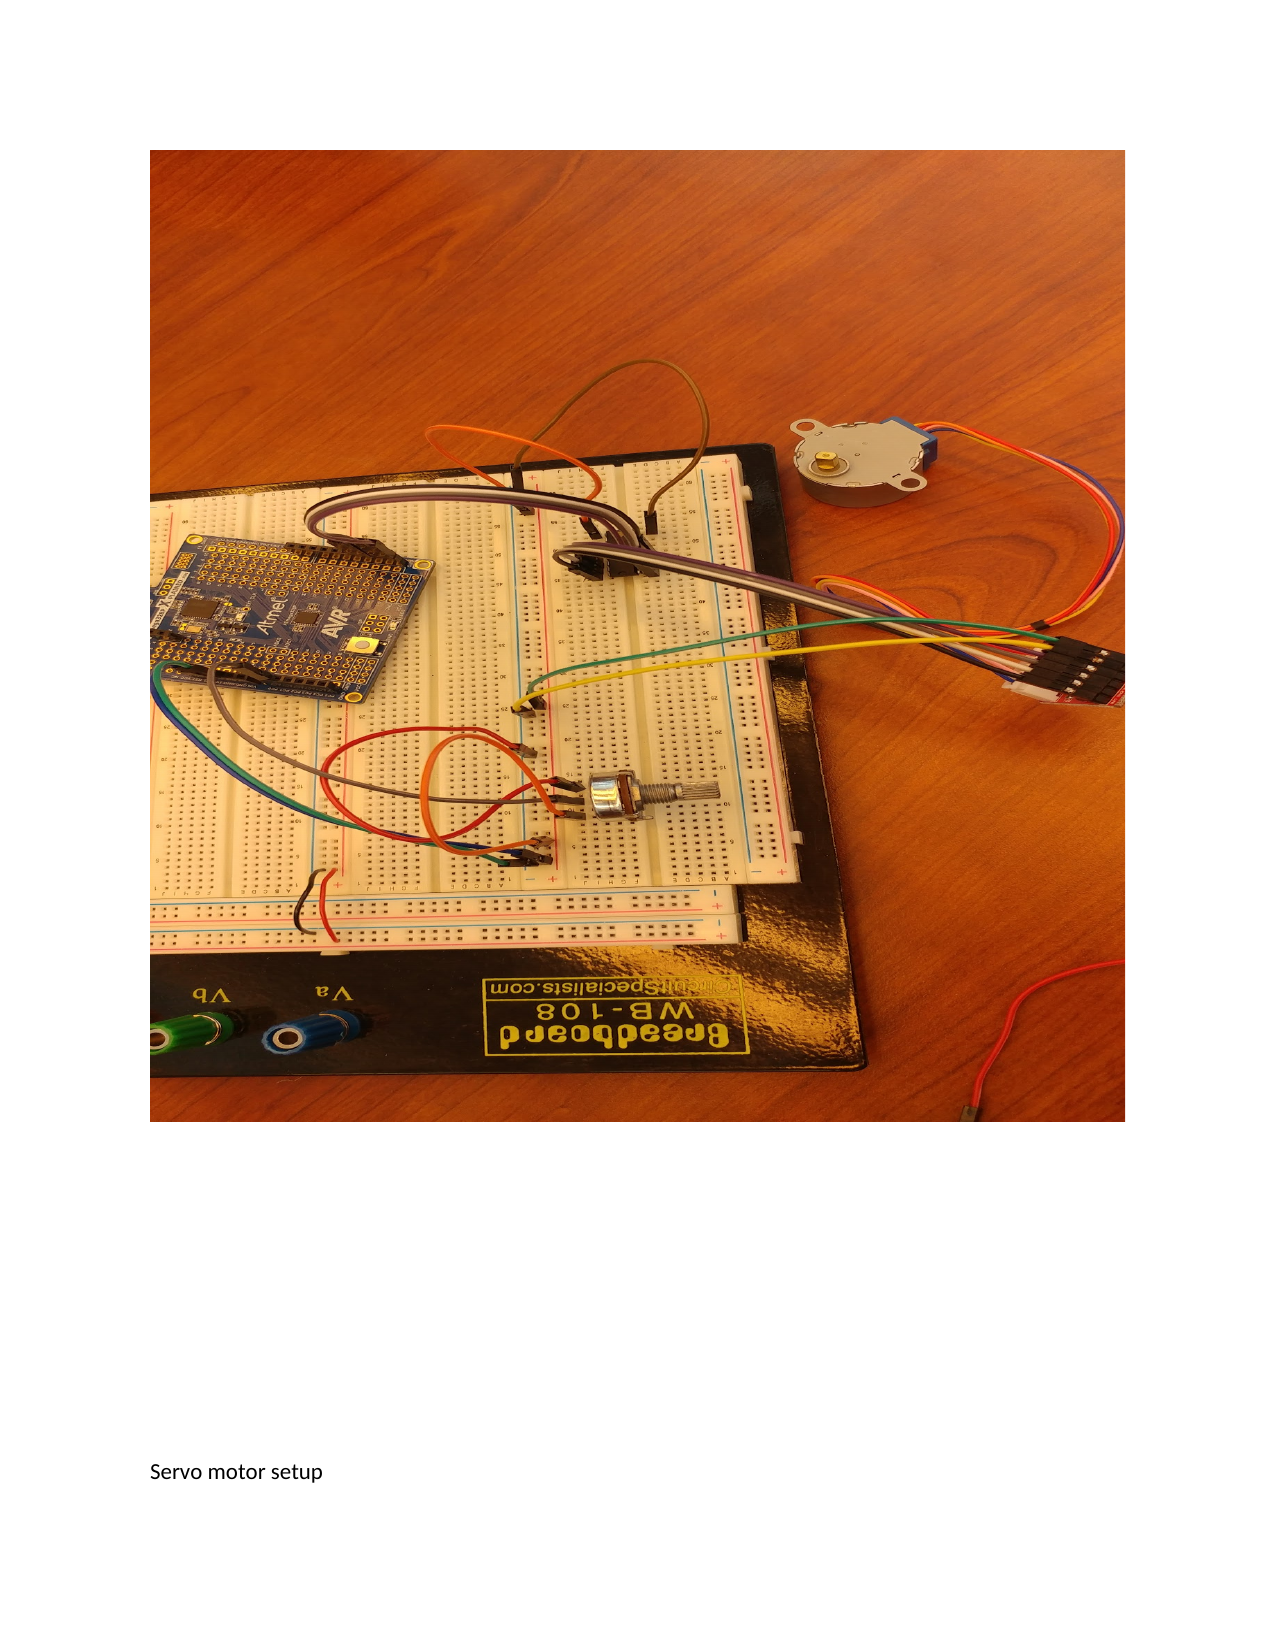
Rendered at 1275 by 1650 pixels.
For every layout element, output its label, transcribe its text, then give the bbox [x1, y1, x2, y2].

text Servo motor setup [150, 1457, 1125, 1485]
picture [150, 150, 1125, 1122]
